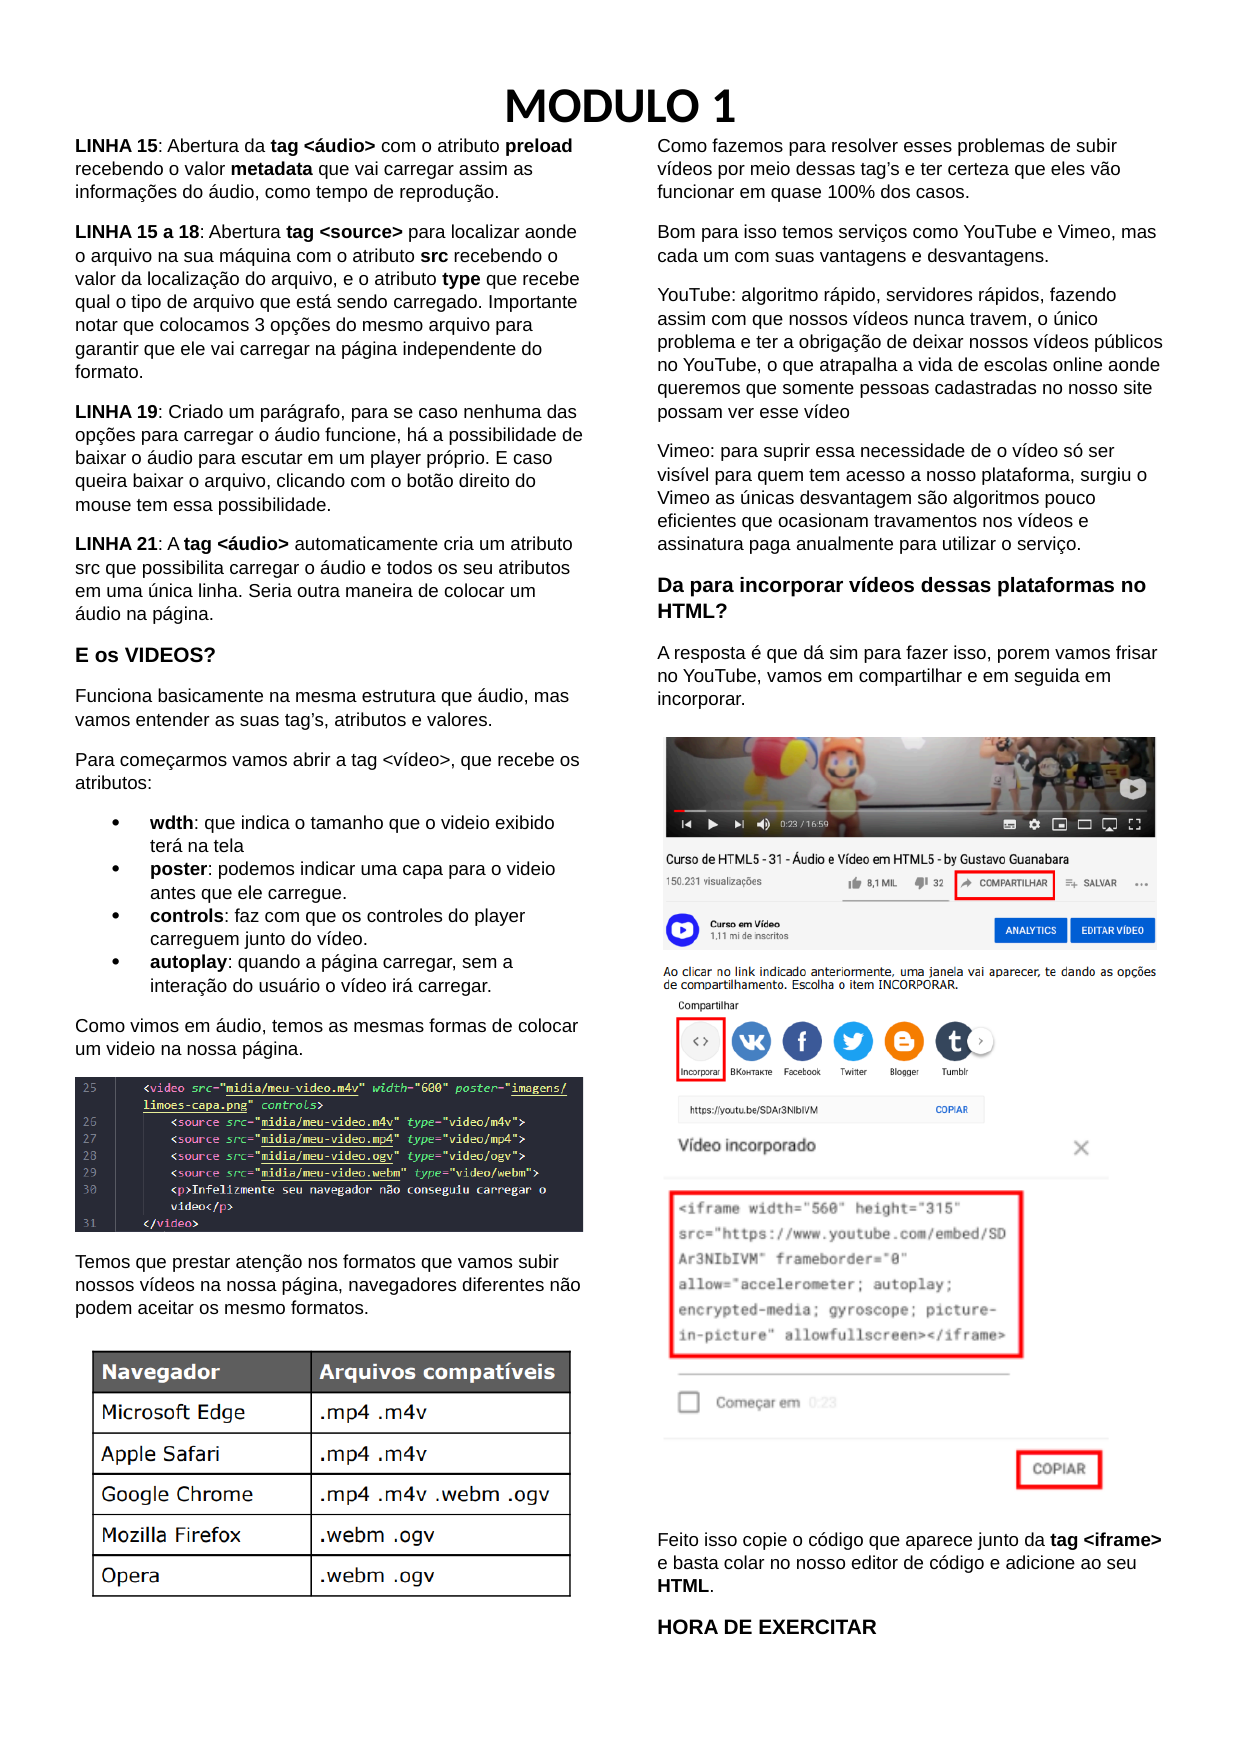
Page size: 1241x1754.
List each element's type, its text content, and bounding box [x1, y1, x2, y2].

text Bom para isso temos serviços como YouTube e Vimeo, mas cada um com suas vantagens e desvantagens. [657, 221, 1165, 266]
text Vimeo: para suprir essa necessidade de o vídeo só ser visível para quem tem acesso a nosso plataforma, surgiu o Vimeo as únicas desvantagem são algoritmos pouco eficientes que ocasionam travamentos nos vídeos e assinatura paga anualmente para utilizar o serviço. [657, 440, 1165, 555]
text LINHA 15: Abertura da tag <áudio> com o atributo preload recebendo o valor metadata que vai carregar assim as informações do áudio, como tempo de reprodução. [75, 135, 583, 203]
picture [75, 1336, 584, 1606]
text Temos que prestar atenção nos formatos que vamos subir nossos vídeos na nossa página, navegadores diferentes não podem aceitar os mesmo formatos. [75, 1250, 583, 1318]
list poster: podemos indicar uma capa para o videio antes que ele carregue. [112, 858, 583, 903]
picture [75, 1077, 584, 1232]
text E os VIDEOS? [75, 643, 583, 667]
list controls: faz com que os controles do player carreguem junto do vídeo. [112, 905, 583, 949]
text HORA DE EXERCITAR [657, 1615, 1165, 1639]
text LINHA 15 a 18: Abertura tag <source> para localizar aonde o arquivo na sua máquina com o atributo src recebendo o valor da localização do arquivo, e o atributo type que recebe qual o tipo de arquivo que está sendo carregado. Importante notar que colocamos 3 opções do mesmo arquivo para garantir que ele vai carregar na página independente do formato. [75, 221, 583, 382]
text LINHA 21: A tag <áudio> automaticamente cria um atributo src que possibilita carregar o áudio e todos os seu atributos em uma única linha. Seria outra maneira de colocar um áudio na página. [75, 533, 583, 624]
picture [657, 727, 1166, 1127]
text Funciona basicamente na mesma estrutura que áudio, mas vamos entender as suas tag’s, atributos e valores. [75, 685, 583, 730]
text Para começarmos vamos abrir a tag <vídeo>, que recebe os atributos: [75, 748, 583, 793]
picture [657, 1128, 1109, 1510]
text A resposta é que dá sim para fazer isso, porem vamos frisar no YouTube, vamos em compartilhar e em seguida em incorporar. [657, 641, 1165, 709]
list wdth: que indica o tamanho que o videio exibido terá na tela [112, 812, 583, 856]
text YouTube: algoritmo rápido, servidores rápidos, fazendo assim com que nossos vídeos nunca travem, o único problema e ter a obrigação de deixar nossos vídeos públicos no YouTube, o que atrapalha a vida de escolas online aonde queremos que somente pessoas cadastradas no nosso site possam ver esse vídeo [657, 284, 1165, 422]
list autoplay: quando a página carregar, sem a interação do usuário o vídeo irá carregar. [112, 951, 583, 996]
text Feito isso copie o código que aparece junto da tag <iframe> e basta colar no nosso editor de código e adicione ao seu HTML. [657, 1529, 1165, 1597]
text Como vimos em áudio, temos as mesmas formas de colocar um videio na nossa página. [75, 1014, 583, 1059]
text Da para incorporar vídeos dessas plataformas no HTML? [657, 573, 1165, 623]
text Como fazemos para resolver esses problemas de subir vídeos por meio dessas tag’s e ter certeza que eles vão funcionar em quase 100% dos casos. [657, 135, 1165, 203]
text LINHA 19: Criado um parágrafo, para se caso nenhuma das opções para carregar o áudio funcione, há a possibilidade de baixar o áudio para escutar em um player próprio. E caso queira baixar o arquivo, clicando com o botão direito do mouse tem essa possibilidade. [75, 400, 583, 515]
